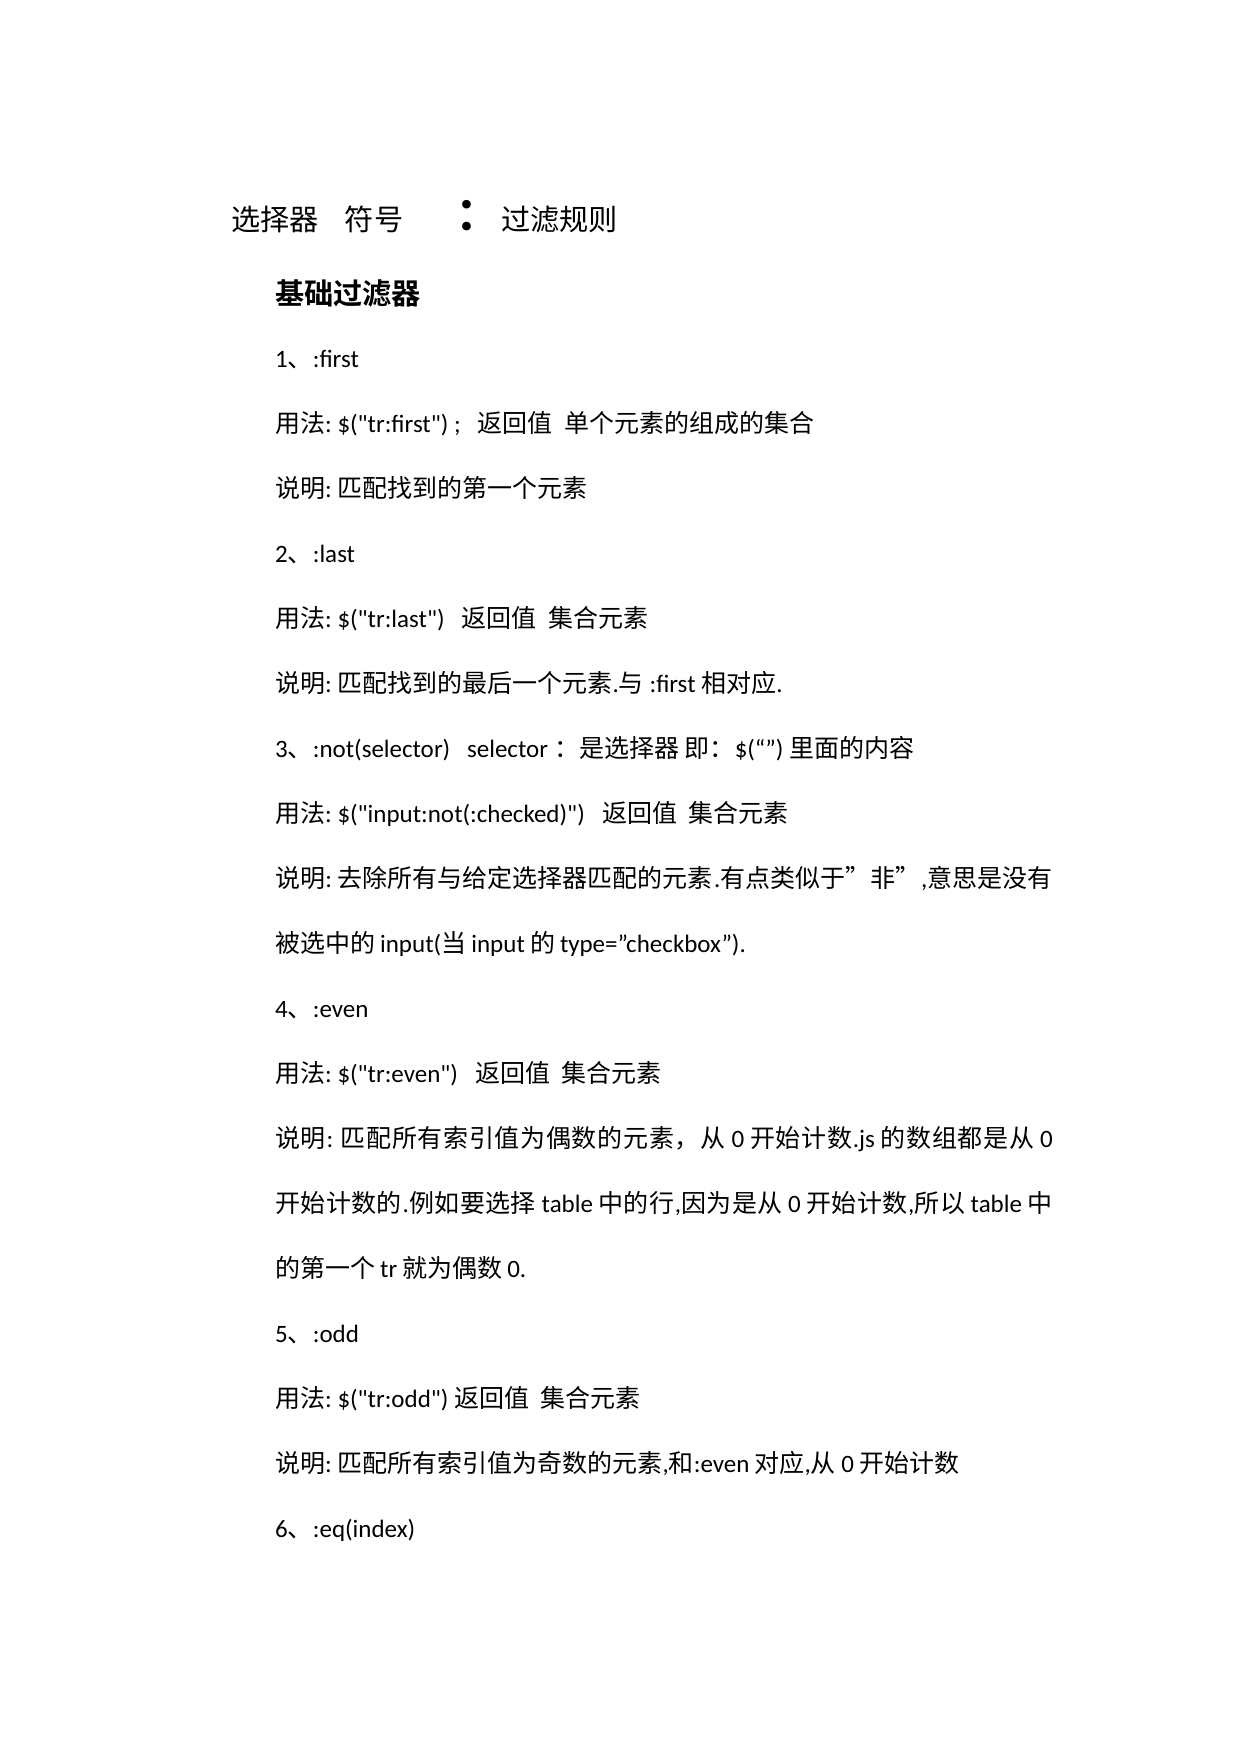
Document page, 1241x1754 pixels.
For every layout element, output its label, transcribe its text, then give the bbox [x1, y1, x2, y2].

list 基础过滤器 [231, 259, 1053, 324]
list 说明: 匹配找到的最后一个元素.与 :first 相对应. [275, 649, 1053, 714]
list 5、:odd [275, 1299, 1053, 1364]
list 1、:first 用法: $("tr:first") ; 返回值 单个元素的组成的集合 [275, 324, 1053, 454]
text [231, 162, 1053, 259]
list 用法: $("tr:last") 返回值 集合元素 [275, 584, 1053, 649]
list 4、:even [275, 974, 1053, 1039]
list 用法: $("tr:odd") 返回值 集合元素 [275, 1364, 1053, 1429]
list 2、:last [275, 519, 1053, 584]
list 说明: 去除所有与给定选择器匹配的元素.有点类似于”非”,意思是没有被选中的input(当input的type=”checkbox”). [275, 844, 1053, 974]
list 3、:not(selector) selector ：是选择器 即：$(“”) 里面的内容 [275, 714, 1053, 779]
list 说明: 匹配所有索引值为奇数的元素,和:even对应,从 0 开始计数 [275, 1429, 1053, 1494]
list 用法: $("input:not(:checked)") 返回值 集合元素 [275, 779, 1053, 844]
list 用法: $("tr:even") 返回值 集合元素 [275, 1039, 1053, 1104]
list 6、:eq(index) [275, 1494, 1053, 1559]
list 说明: 匹配找到的第一个元素 [275, 454, 1053, 519]
list 说明: 匹配所有索引值为偶数的元素，从0开始计数.js的数组都是从0开始计数的.例如要选择table中的行,因为是从0开始计数,所以table中的第一个tr就为偶数0. [275, 1104, 1053, 1299]
